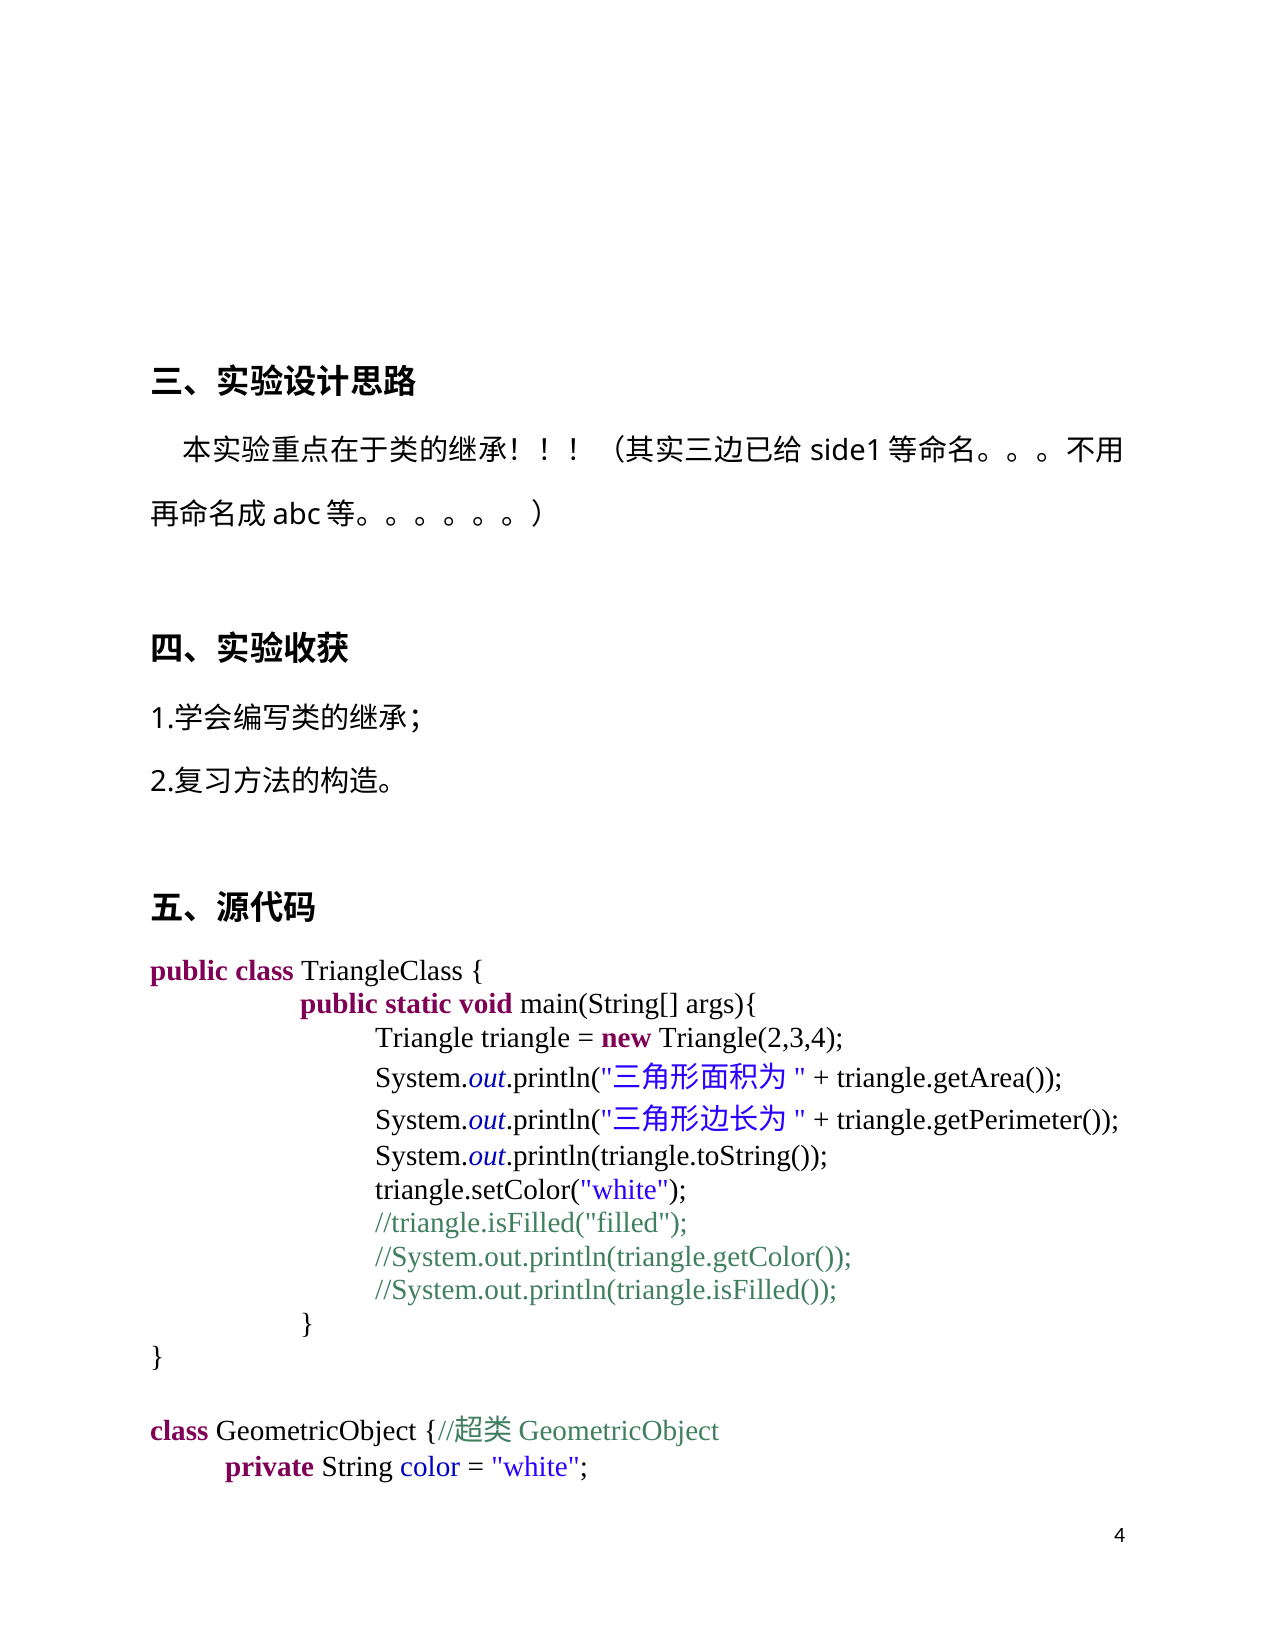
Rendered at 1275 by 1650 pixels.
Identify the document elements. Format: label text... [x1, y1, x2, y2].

text 本实验重点在于类的继承！！！（其实三边已给side1等命名。。。不用再命名成abc等。。。。。。） [150, 427, 1125, 533]
text System.out.println("三角形边长为 " + triangle.getPerimeter()); [150, 1096, 1125, 1138]
text 2.复习方法的构造。 [150, 758, 1125, 800]
text public class TriangleClass { [150, 953, 1125, 987]
text 1.学会编写类的继承； [150, 694, 1125, 737]
text System.out.println(triangle.toString()); [150, 1138, 1125, 1172]
text triangle.setColor("white"); [150, 1172, 1125, 1205]
text } [150, 1339, 1125, 1373]
text 五、源代码 [150, 881, 1125, 929]
text 三、实验设计思路 [150, 354, 1125, 403]
text Triangle triangle = new Triangle(2,3,4); [150, 1020, 1125, 1054]
text } [150, 1306, 1125, 1339]
text //System.out.println(triangle.isFilled()); [150, 1272, 1125, 1306]
text class GeometricObject {//超类GeometricObject [150, 1407, 1125, 1449]
text public static void main(String[] args){ [150, 987, 1125, 1020]
text 四、实验收获 [150, 622, 1125, 670]
text //System.out.println(triangle.getColor()); [150, 1239, 1125, 1272]
text System.out.println("三角形面积为 " + triangle.getArea()); [150, 1054, 1125, 1096]
text //triangle.isFilled("filled"); [150, 1205, 1125, 1239]
text private String color = "white"; [150, 1449, 1125, 1482]
